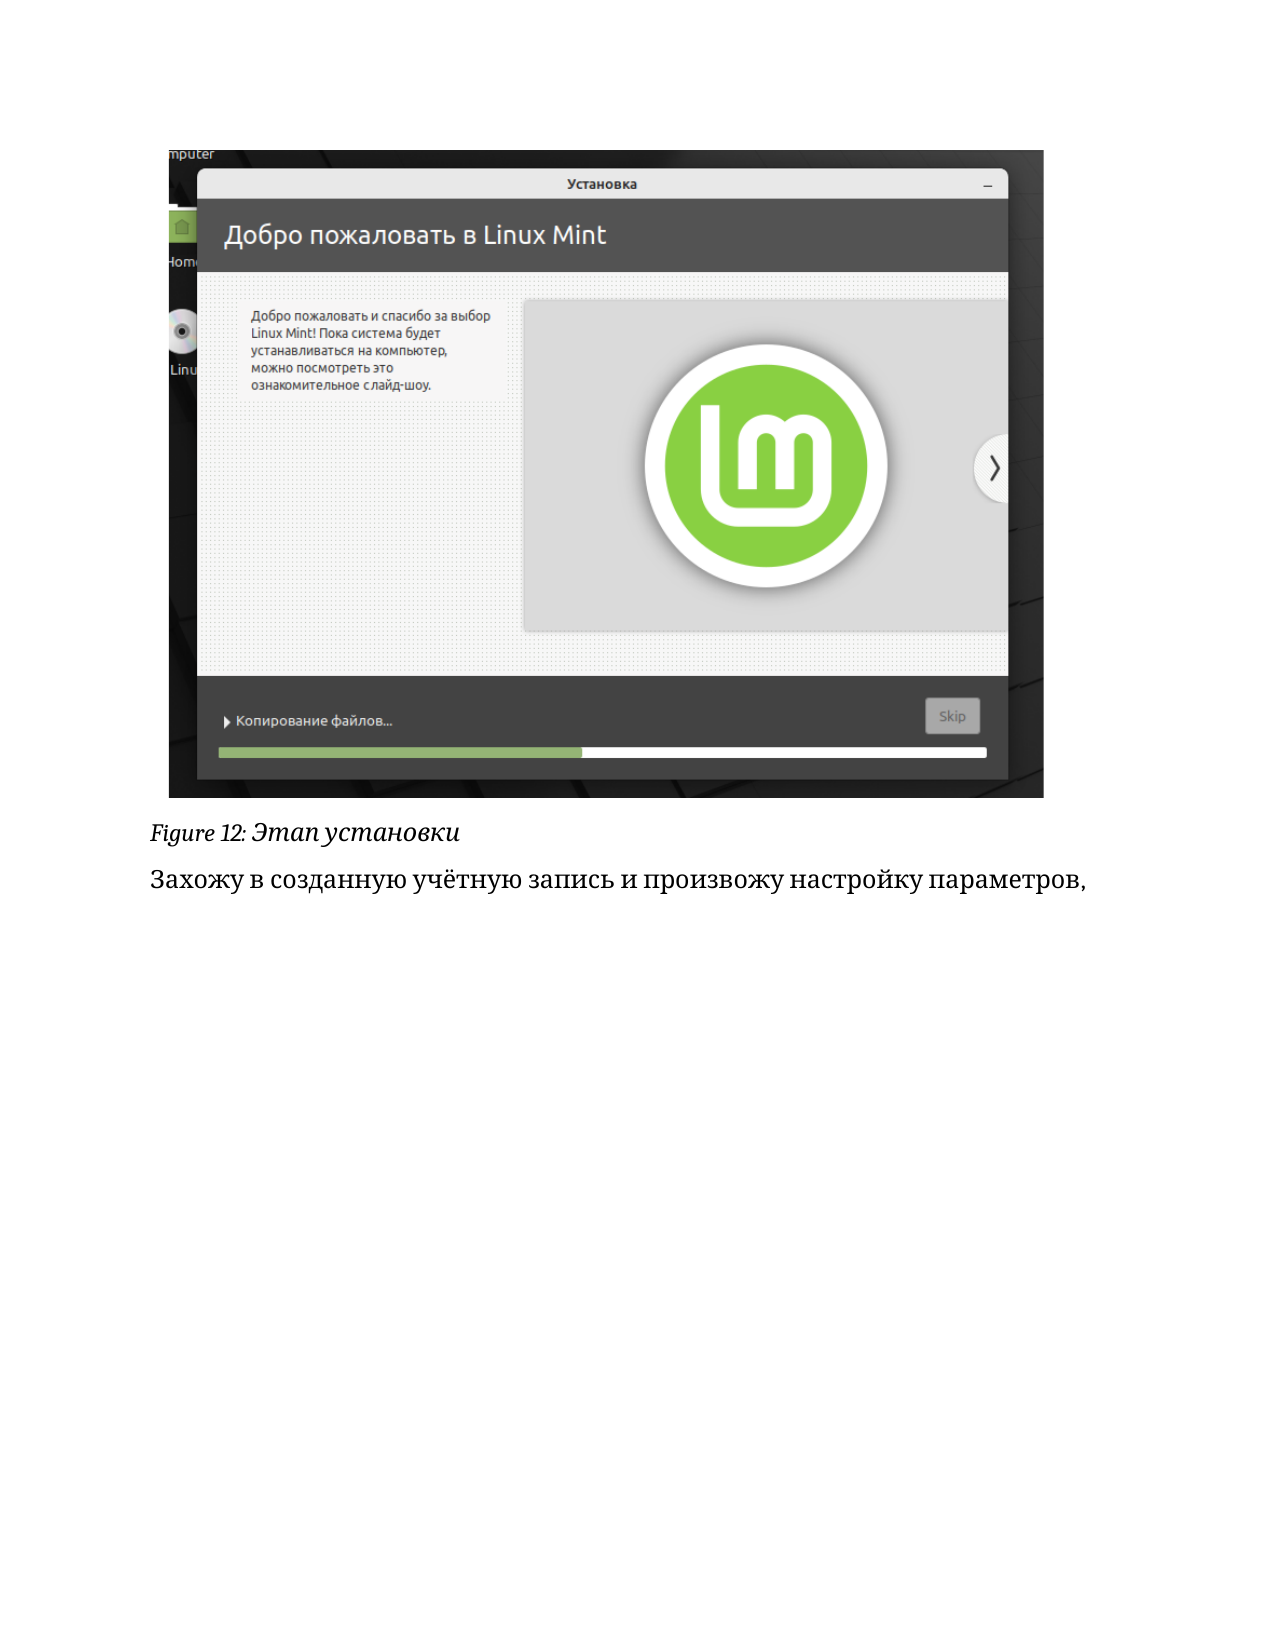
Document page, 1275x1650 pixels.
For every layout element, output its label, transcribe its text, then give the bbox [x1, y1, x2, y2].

picture [168, 150, 1044, 798]
text Захожу в созданную учётную запись и произвожу настройку параметров, [150, 866, 1125, 895]
text Figure 12: Этап установки [150, 818, 1125, 847]
